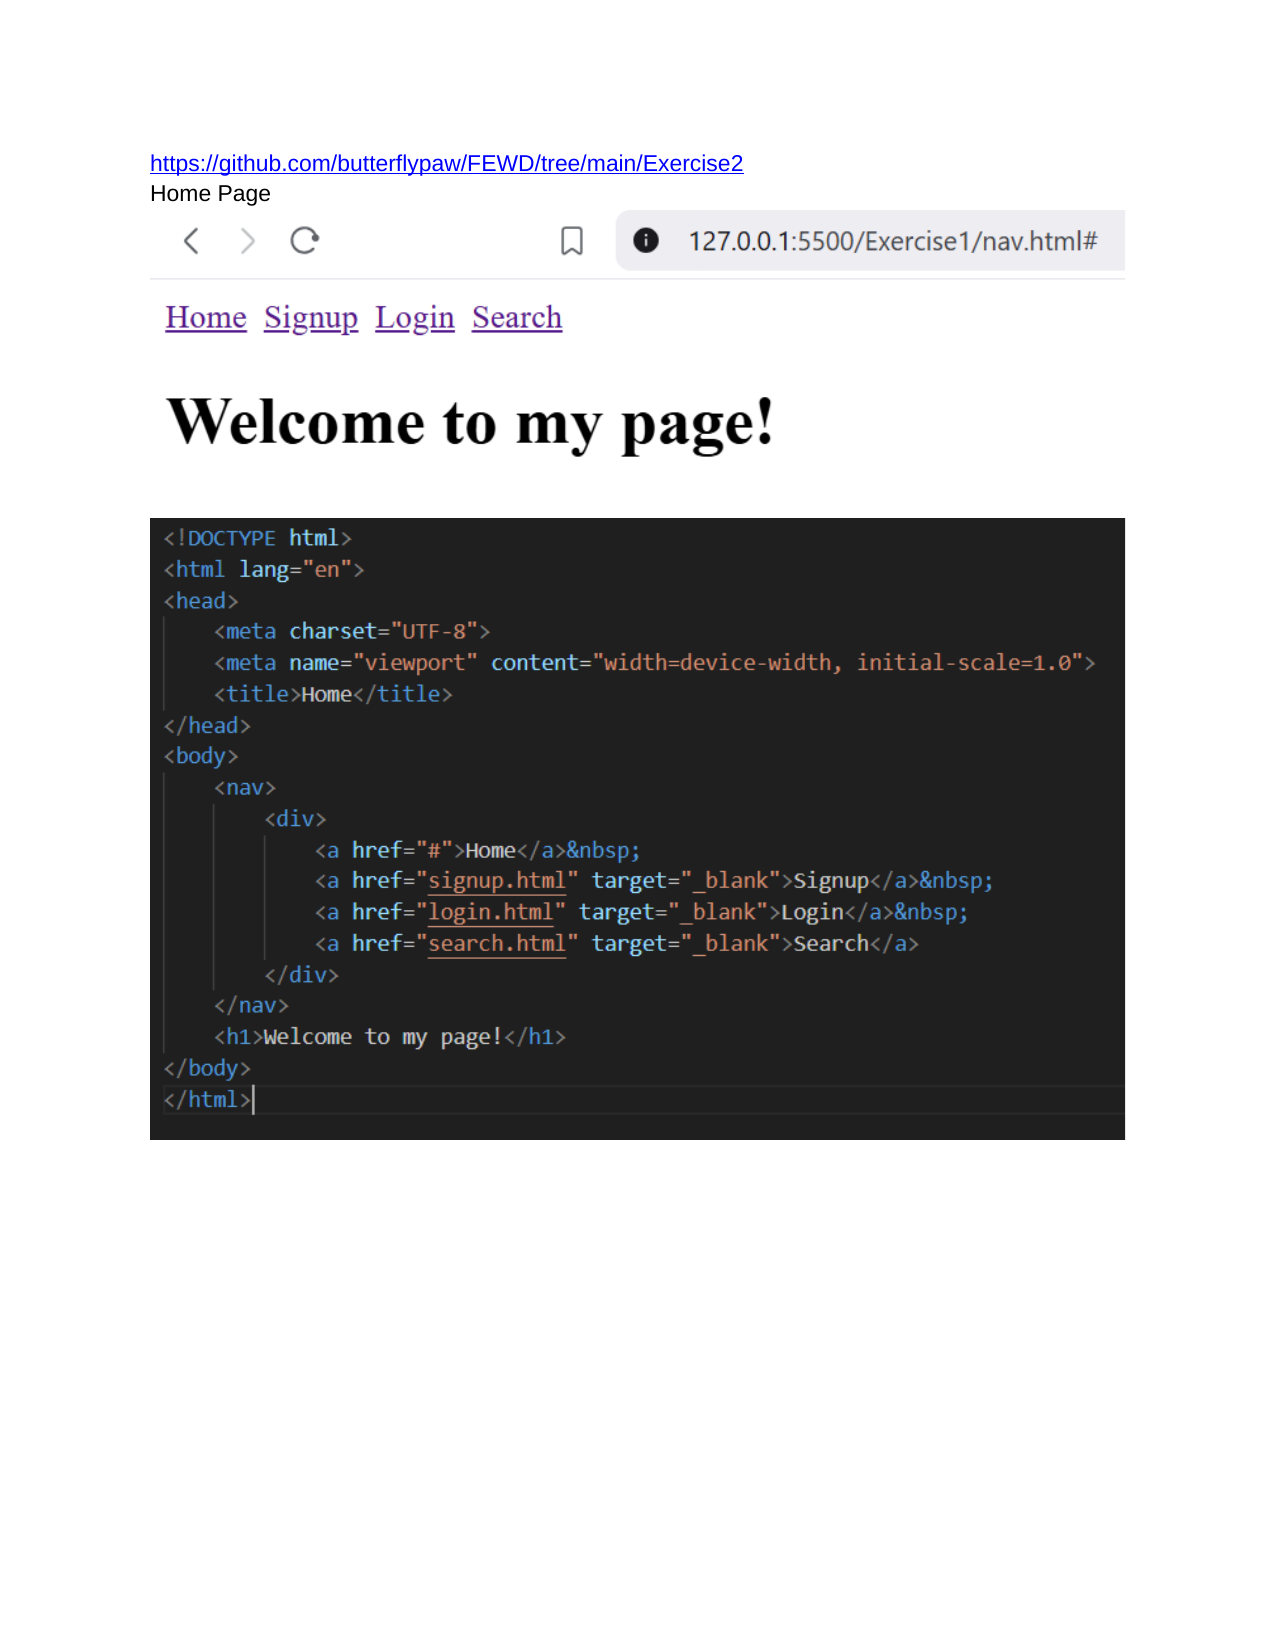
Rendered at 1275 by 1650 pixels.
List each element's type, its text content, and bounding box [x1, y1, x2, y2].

text https://github.com/butterflypaw/FEWD/tree/main/Exercise2 [150, 150, 1125, 176]
picture [150, 210, 1125, 515]
text Home Page [150, 180, 1125, 210]
picture [150, 518, 1125, 1140]
